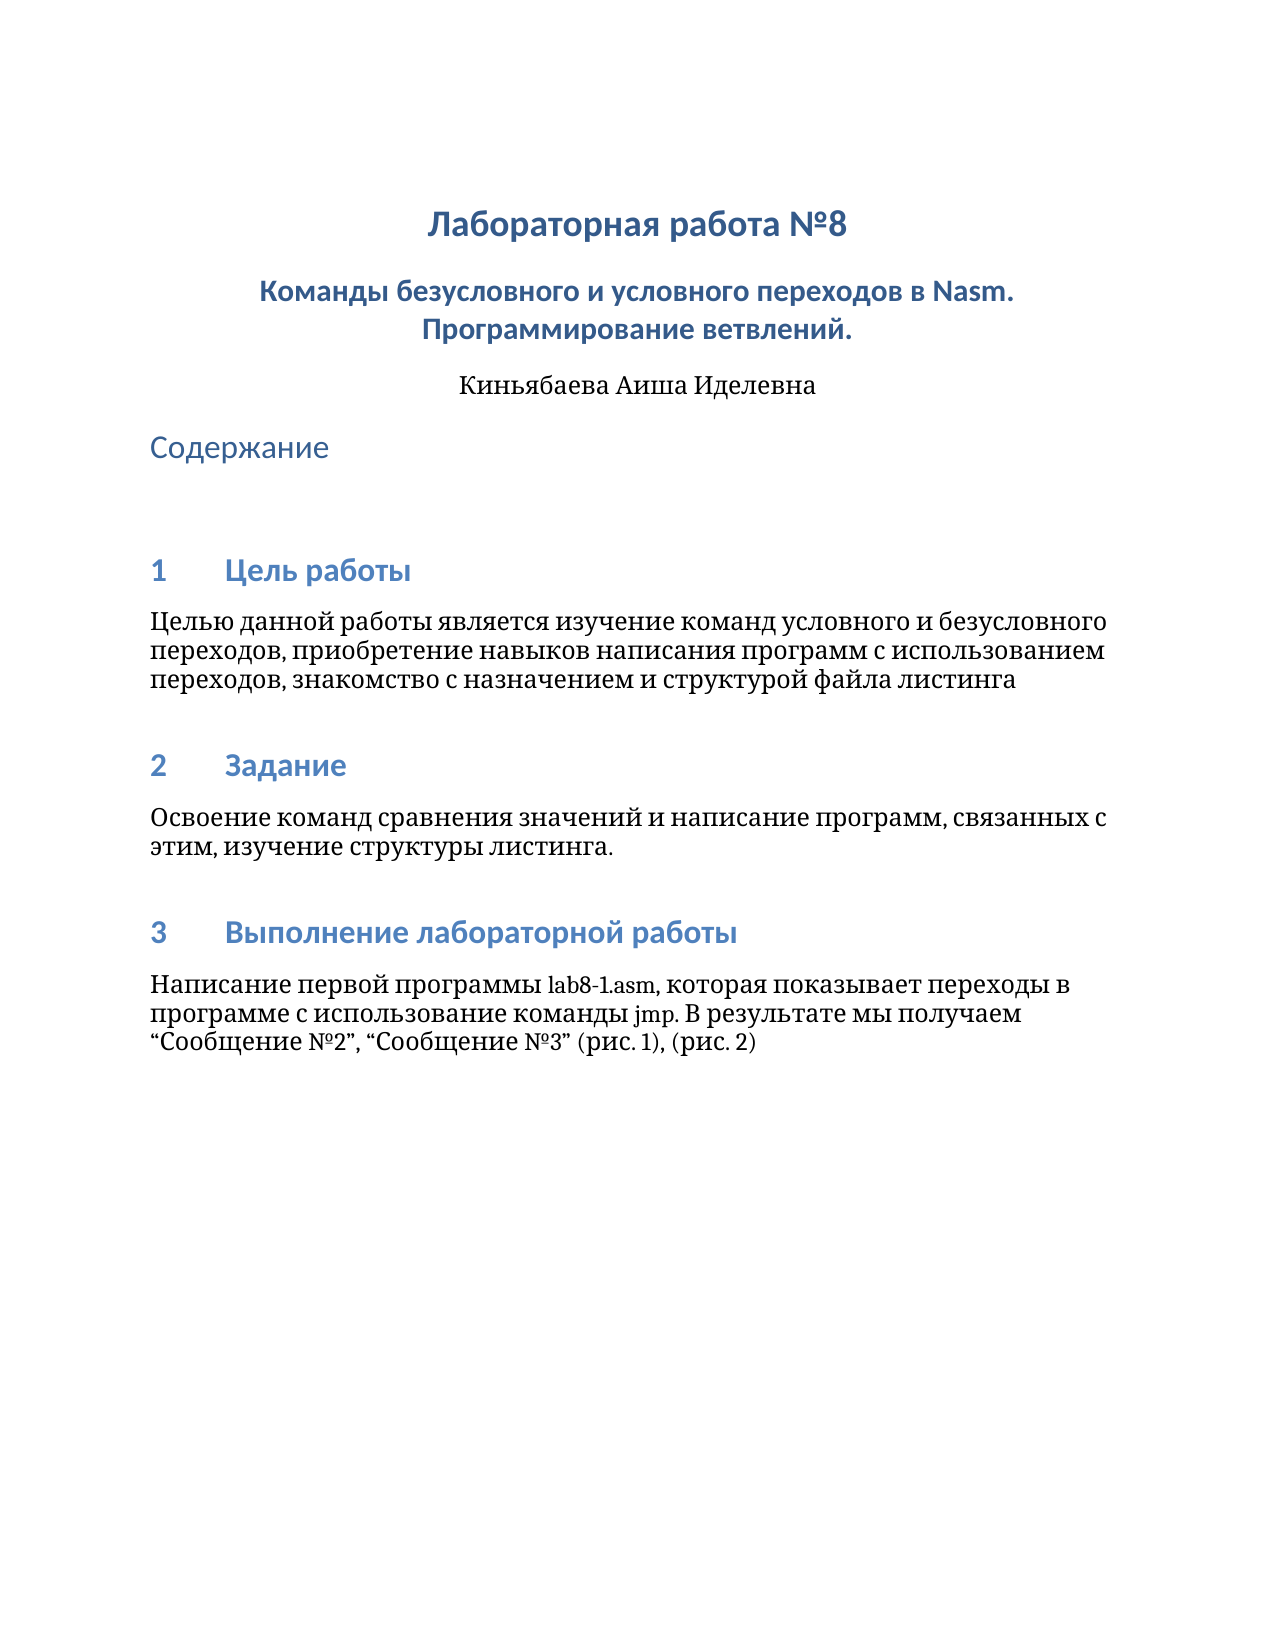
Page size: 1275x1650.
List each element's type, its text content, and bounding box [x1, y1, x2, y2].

text Целью данной работы является изучение команд условного и безусловного переходов, приобретение навыков написания программ с использованием переходов, знакомство с назначением и структурой файла листинга [150, 608, 1125, 694]
text Освоение команд сравнения значений и написание программ, связанных с этим, изучение структуры листинга. [150, 804, 1125, 861]
subtitle 1 Цель работы [150, 548, 1125, 589]
subtitle 2 Задание [150, 744, 1125, 785]
subtitle Команды безусловного и условного переходов в Nasm. Программирование ветвлений. [150, 271, 1125, 347]
title Лабораторная работа №8 [150, 200, 1125, 246]
text Киньябаева Аиша Иделевна [150, 372, 1125, 401]
subtitle 3 Выполнение лабораторной работы [150, 911, 1125, 952]
text Написание первой программы lab8-1.asm, которая показывает переходы в программе с использование команды jmp. В результате мы получаем “Сообщение №2”, “Сообщение №3” (рис. 1), (рис. 2) [150, 971, 1125, 1057]
